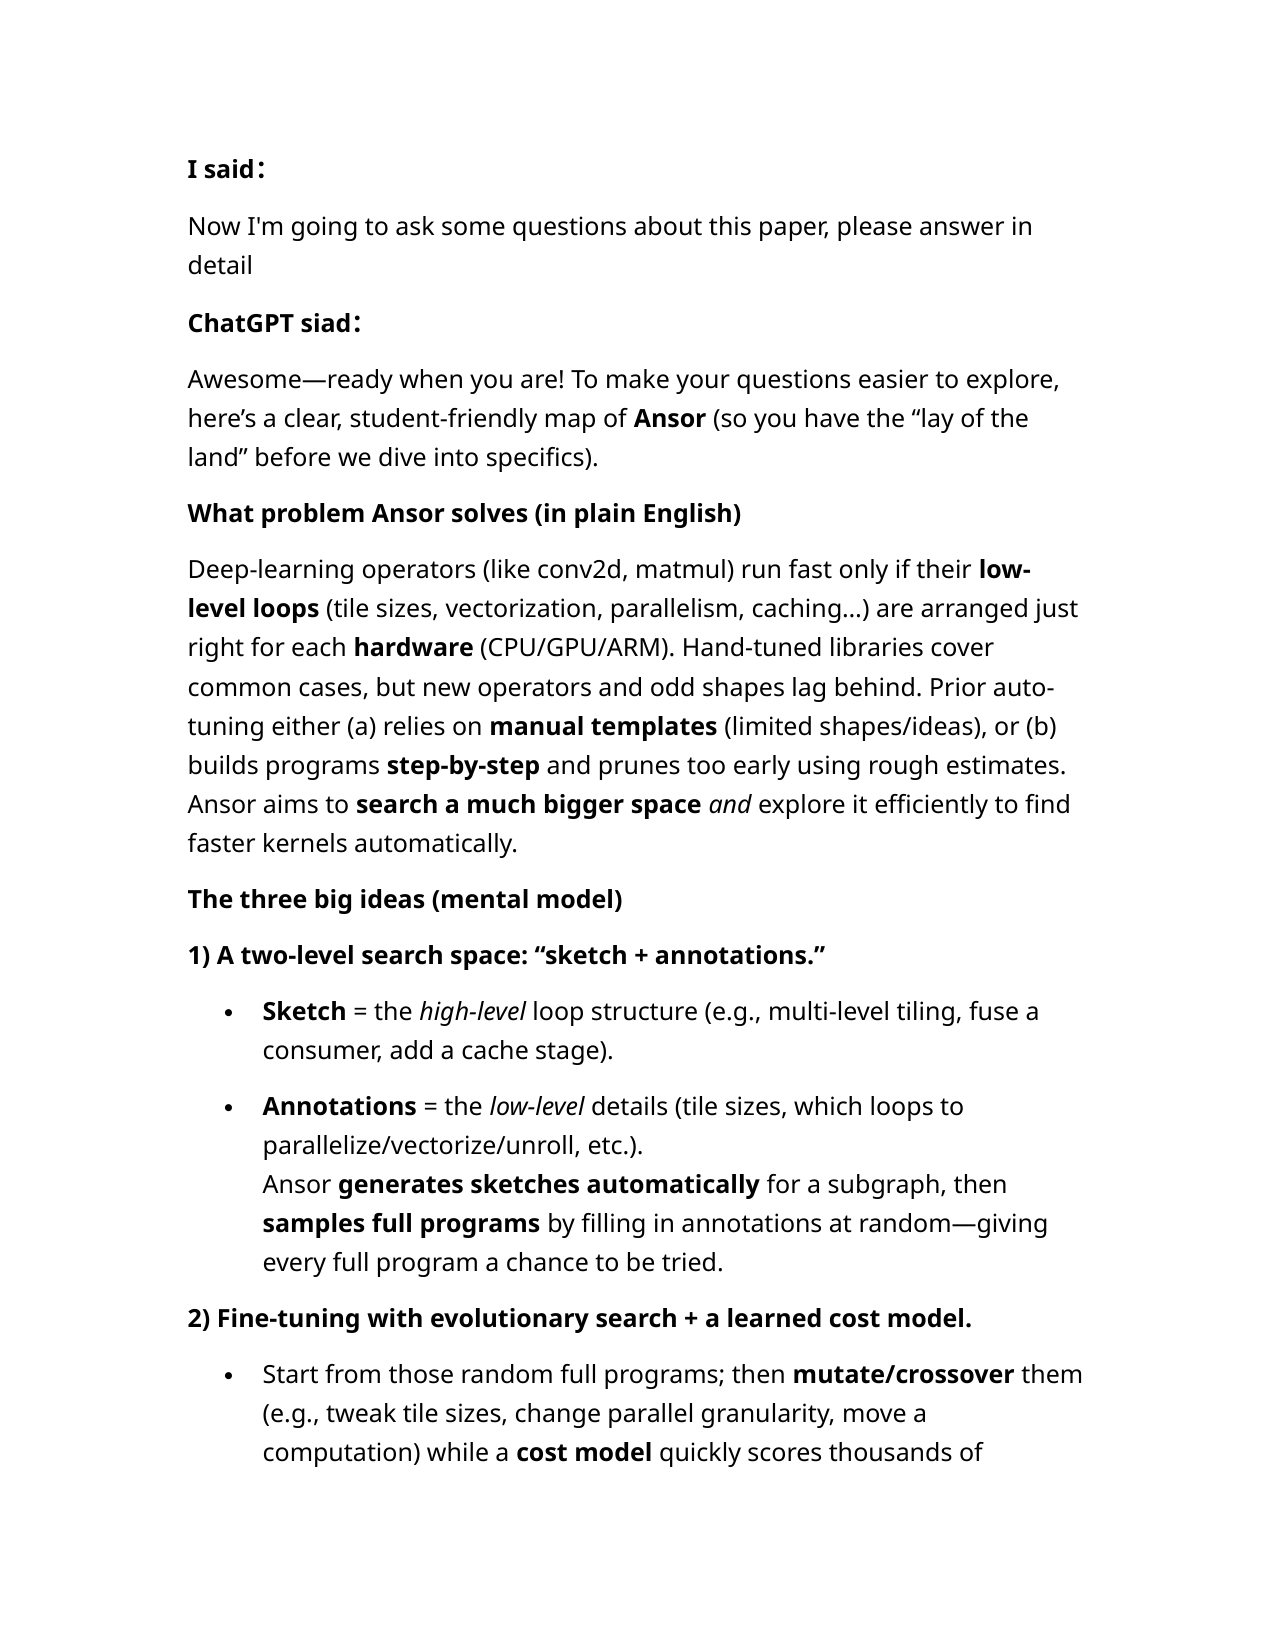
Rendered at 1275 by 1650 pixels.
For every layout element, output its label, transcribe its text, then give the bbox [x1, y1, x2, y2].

text The three big ideas (mental model) [187, 882, 1087, 916]
text Now I'm going to ask some questions about this paper, please answer in detail [187, 208, 1087, 282]
text Deep-learning operators (like conv2d, matmul) run fast only if their low-level loops (tile sizes, vectorization, parallelism, caching…) are arranged just right for each hardware (CPU/GPU/ARM). Hand-tuned libraries cover common cases, but new operators and odd shapes lag behind. Prior auto-tuning either (a) relies on manual templates (limited shapes/ideas), or (b) builds programs step-by-step and prunes too early using rough estimates. Ansor aims to search a much bigger space and explore it efficiently to find faster kernels automatically. [187, 552, 1087, 860]
list Annotations = the low-level details (tile sizes, which loops to parallelize/vectorize/unroll, etc.). Ansor generates sketches automatically for a subgraph, then samples full programs by filling in annotations at random—giving every full program a chance to be tried. [225, 1088, 1087, 1279]
list Sketch = the high-level loop structure (e.g., multi-level tiling, fuse a consumer, add a cache stage). [225, 993, 1087, 1067]
text I said： [187, 150, 1087, 186]
text ChatGPT siad： [187, 303, 1087, 339]
text 2) Fine-tuning with evolutionary search + a learned cost model. [187, 1301, 1087, 1335]
text 1) A two-level search space: “sketch + annotations.” [187, 937, 1087, 972]
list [225, 1357, 1087, 1469]
text Awesome—ready when you are! To make your questions easier to explore, here’s a clear, student-friendly map of Ansor (so you have the “lay of the land” before we dive into specifics). [187, 362, 1087, 474]
text What problem Ansor solves (in plain English) [187, 496, 1087, 530]
